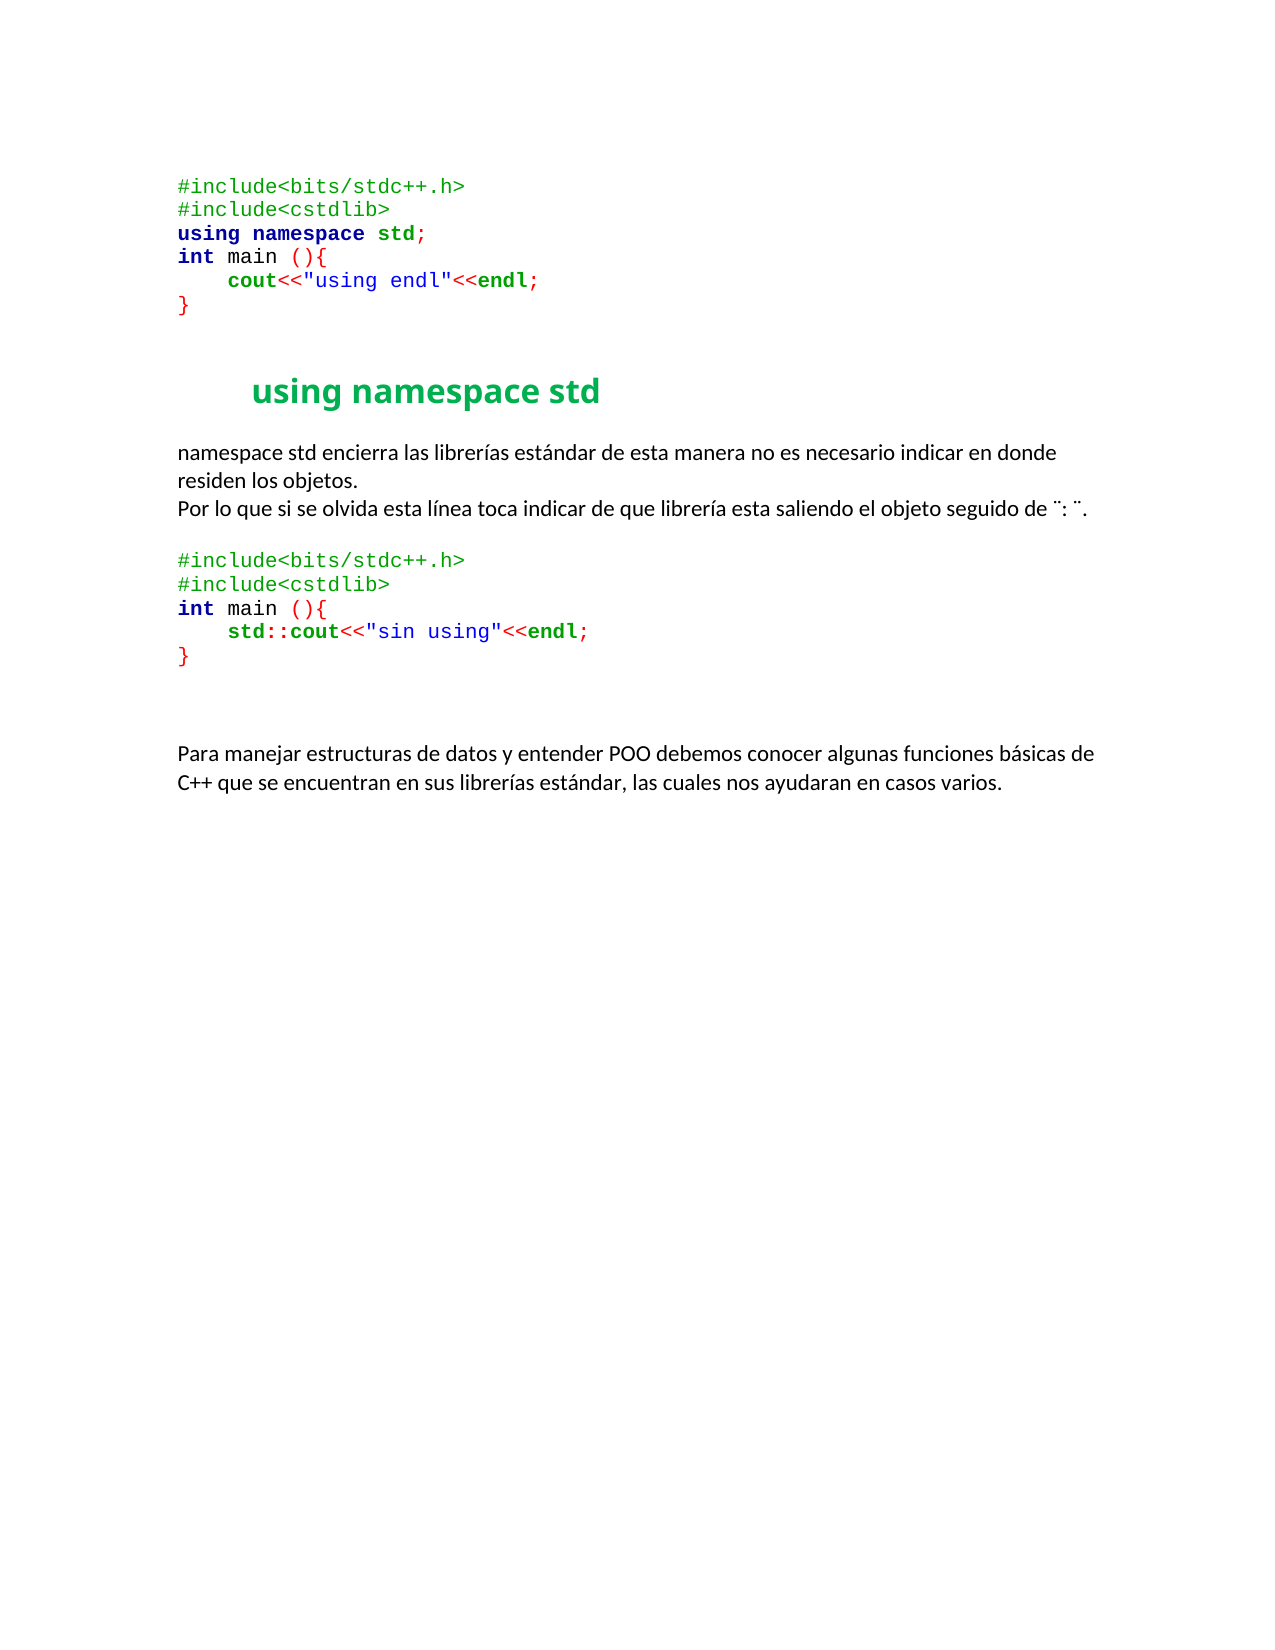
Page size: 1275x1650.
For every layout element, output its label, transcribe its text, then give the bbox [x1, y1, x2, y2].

text namespace std encierra las librerías estándar de esta manera no es necesario indicar en donde residen los objetos. [177, 438, 1098, 494]
text Para manejar estructuras de datos y entender POO debemos conocer algunas funciones básicas de C++ que se encuentran en sus librerías estándar, las cuales nos ayudaran en casos varios. [177, 739, 1098, 796]
text #include<cstdlib> [177, 574, 1098, 598]
text #include<bits/stdc++.h> [177, 550, 1098, 574]
text } [177, 645, 1098, 669]
text #include<bits/stdc++.h> [177, 176, 1098, 199]
text using namespace std; [177, 223, 1098, 247]
text int main (){ [177, 247, 1098, 270]
text } [177, 294, 1098, 317]
text using namespace std [177, 368, 1098, 413]
text std::cout<<"sin using"<<endl; [177, 621, 1098, 645]
text int main (){ [177, 598, 1098, 621]
text cout<<"using endl"<<endl; [177, 270, 1098, 294]
text #include<cstdlib> [177, 199, 1098, 223]
text Por lo que si se olvida esta línea toca indicar de que librería esta saliendo el objeto seguido de ¨: ¨. [177, 494, 1098, 522]
